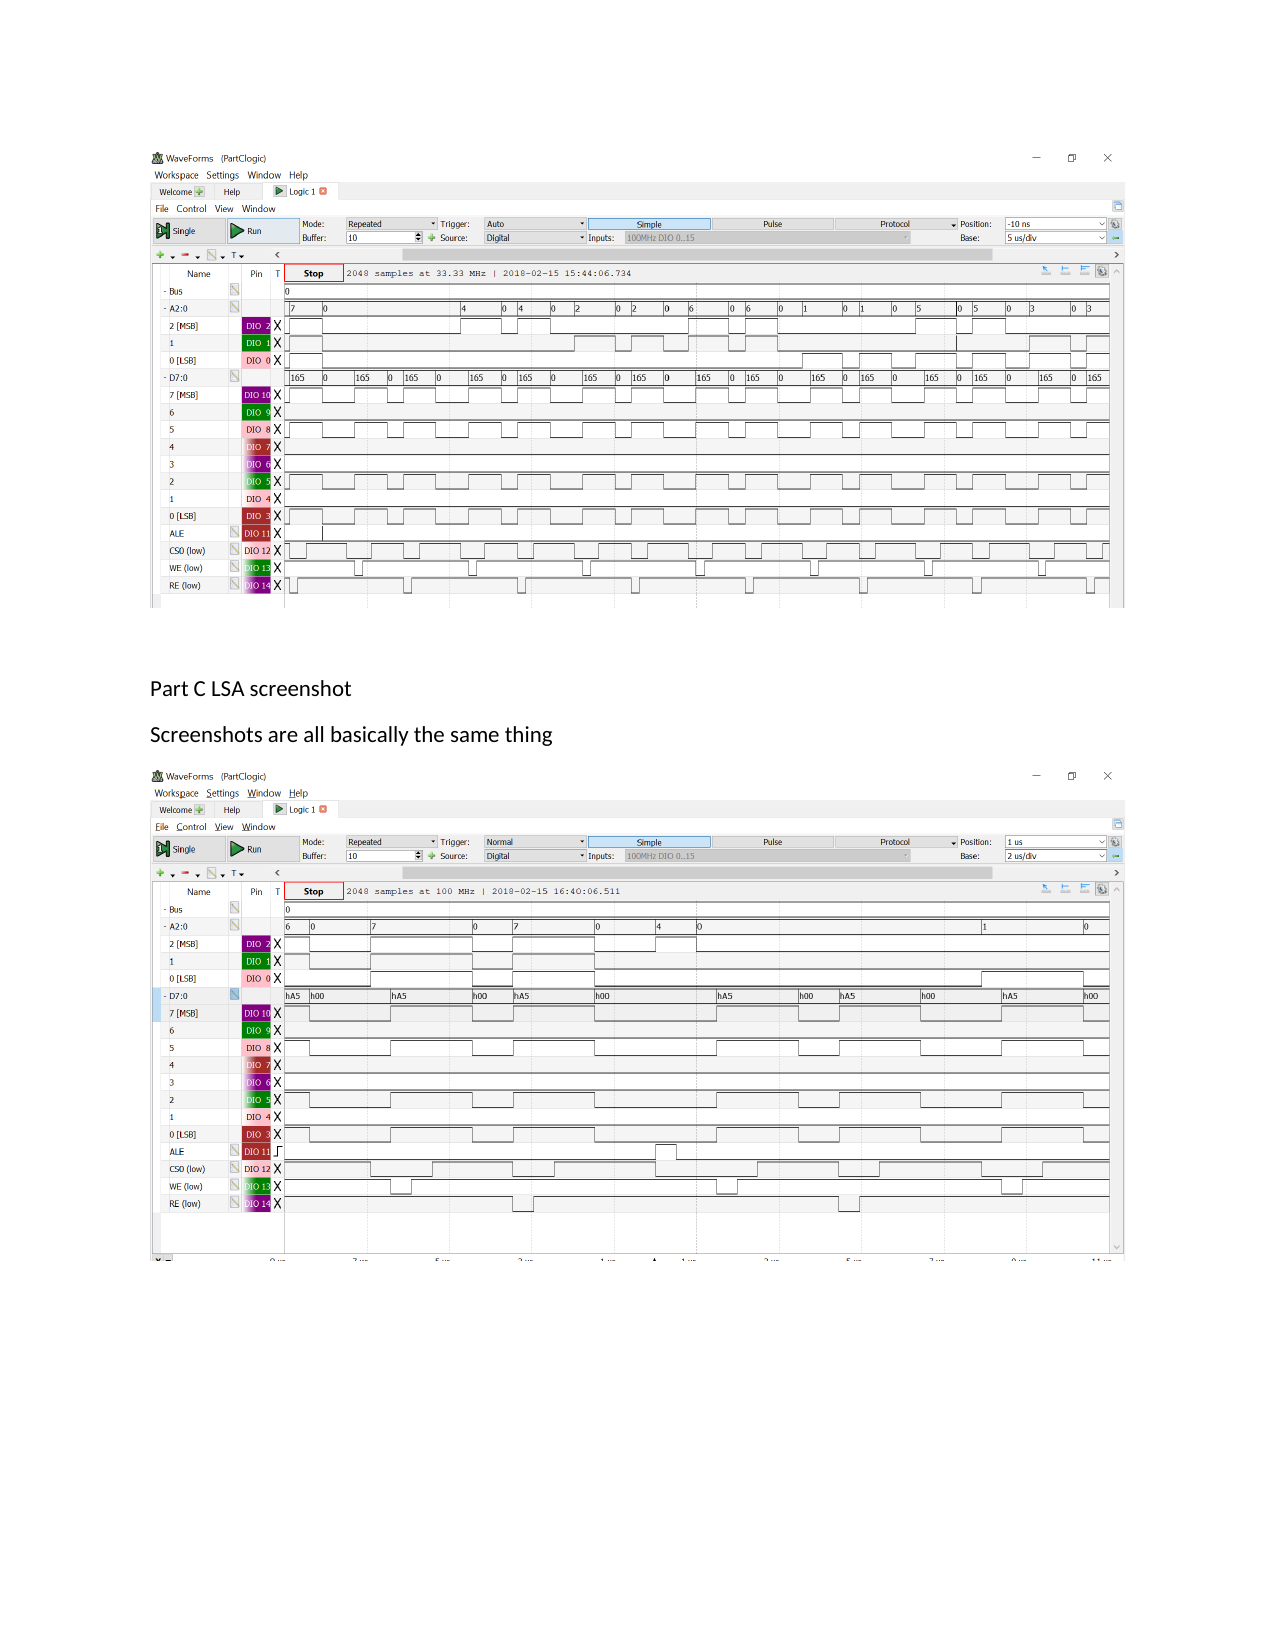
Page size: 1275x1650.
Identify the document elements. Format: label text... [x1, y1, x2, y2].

picture [150, 150, 1125, 608]
text Part C LSA screenshot [150, 674, 1125, 702]
text Screenshots are all basically the same thing [150, 721, 1125, 749]
picture [150, 767, 1125, 1261]
